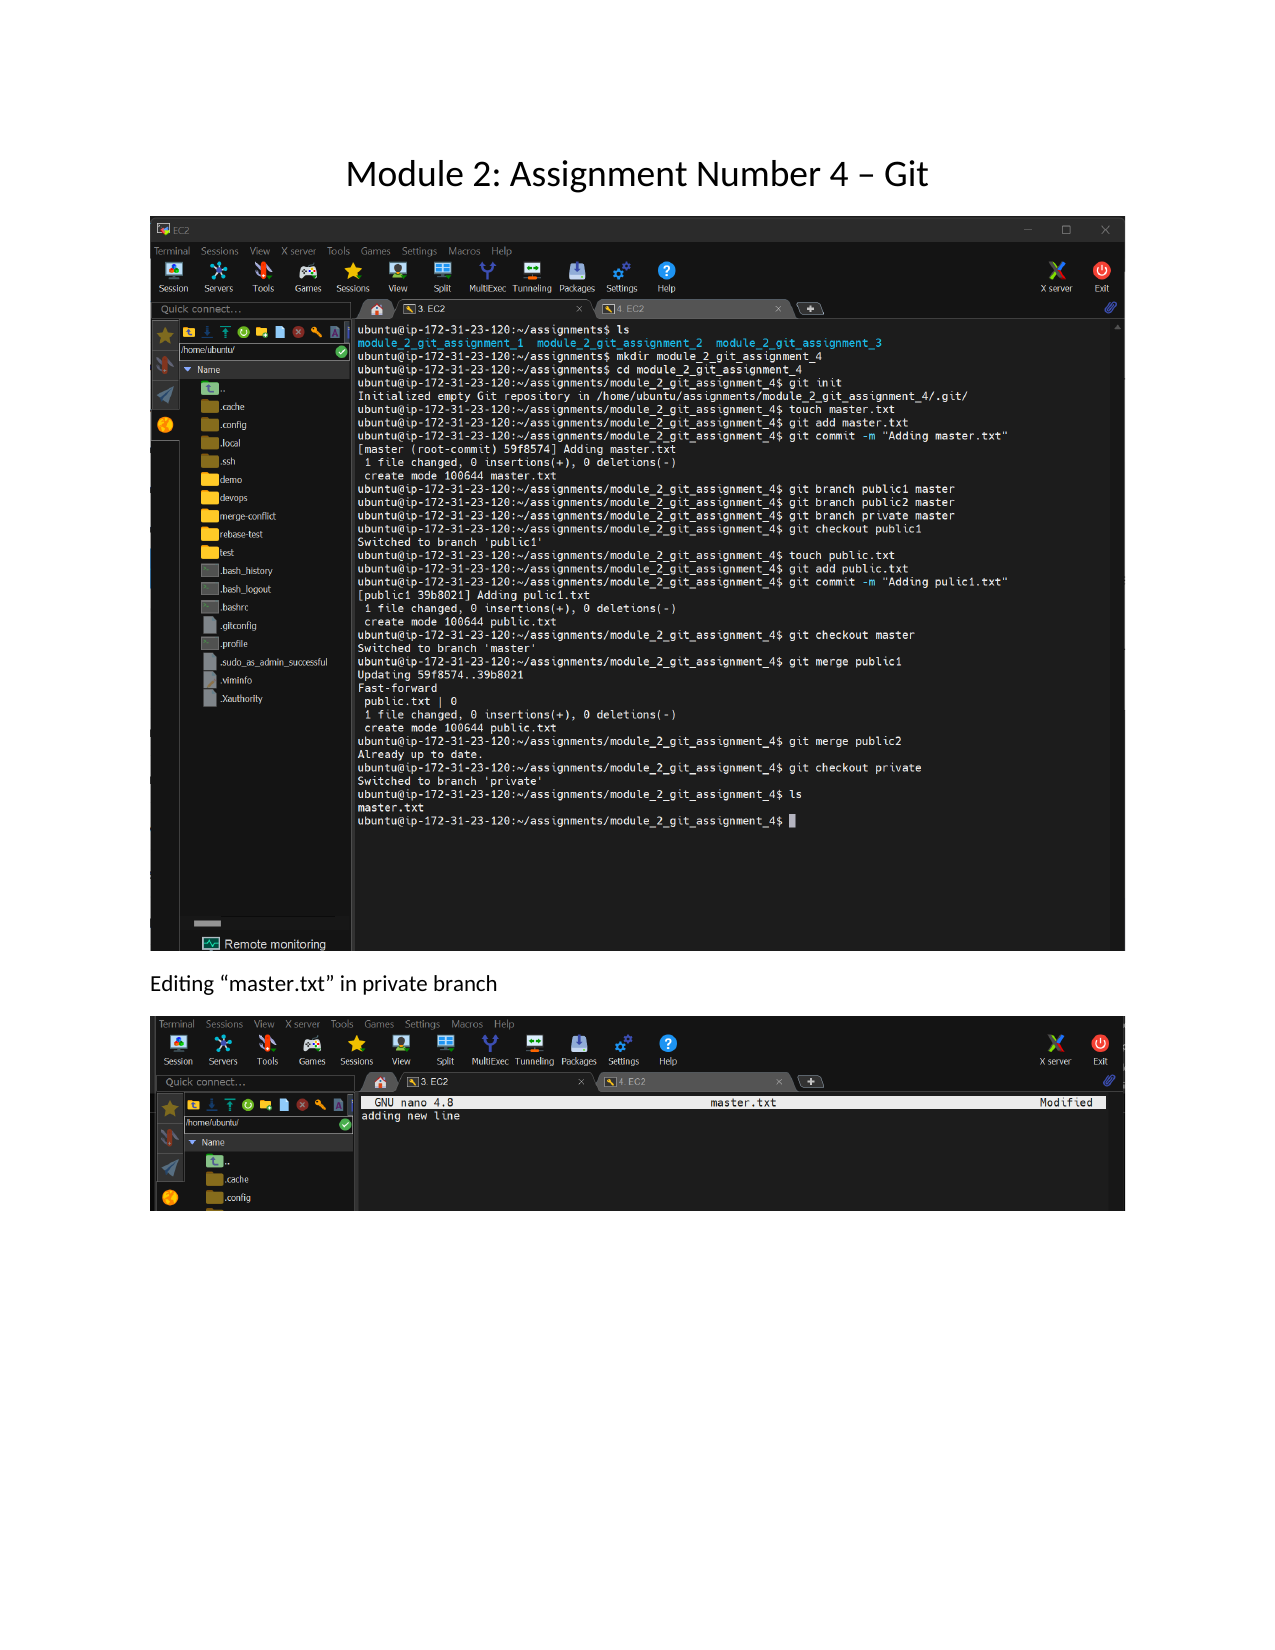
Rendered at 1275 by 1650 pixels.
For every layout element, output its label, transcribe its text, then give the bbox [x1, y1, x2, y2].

picture [150, 1016, 1125, 1211]
text Editing “master.txt” in private branch [150, 969, 1125, 997]
picture [150, 216, 1125, 951]
text Module 2: Assignment Number 4 – Git [150, 150, 1125, 196]
